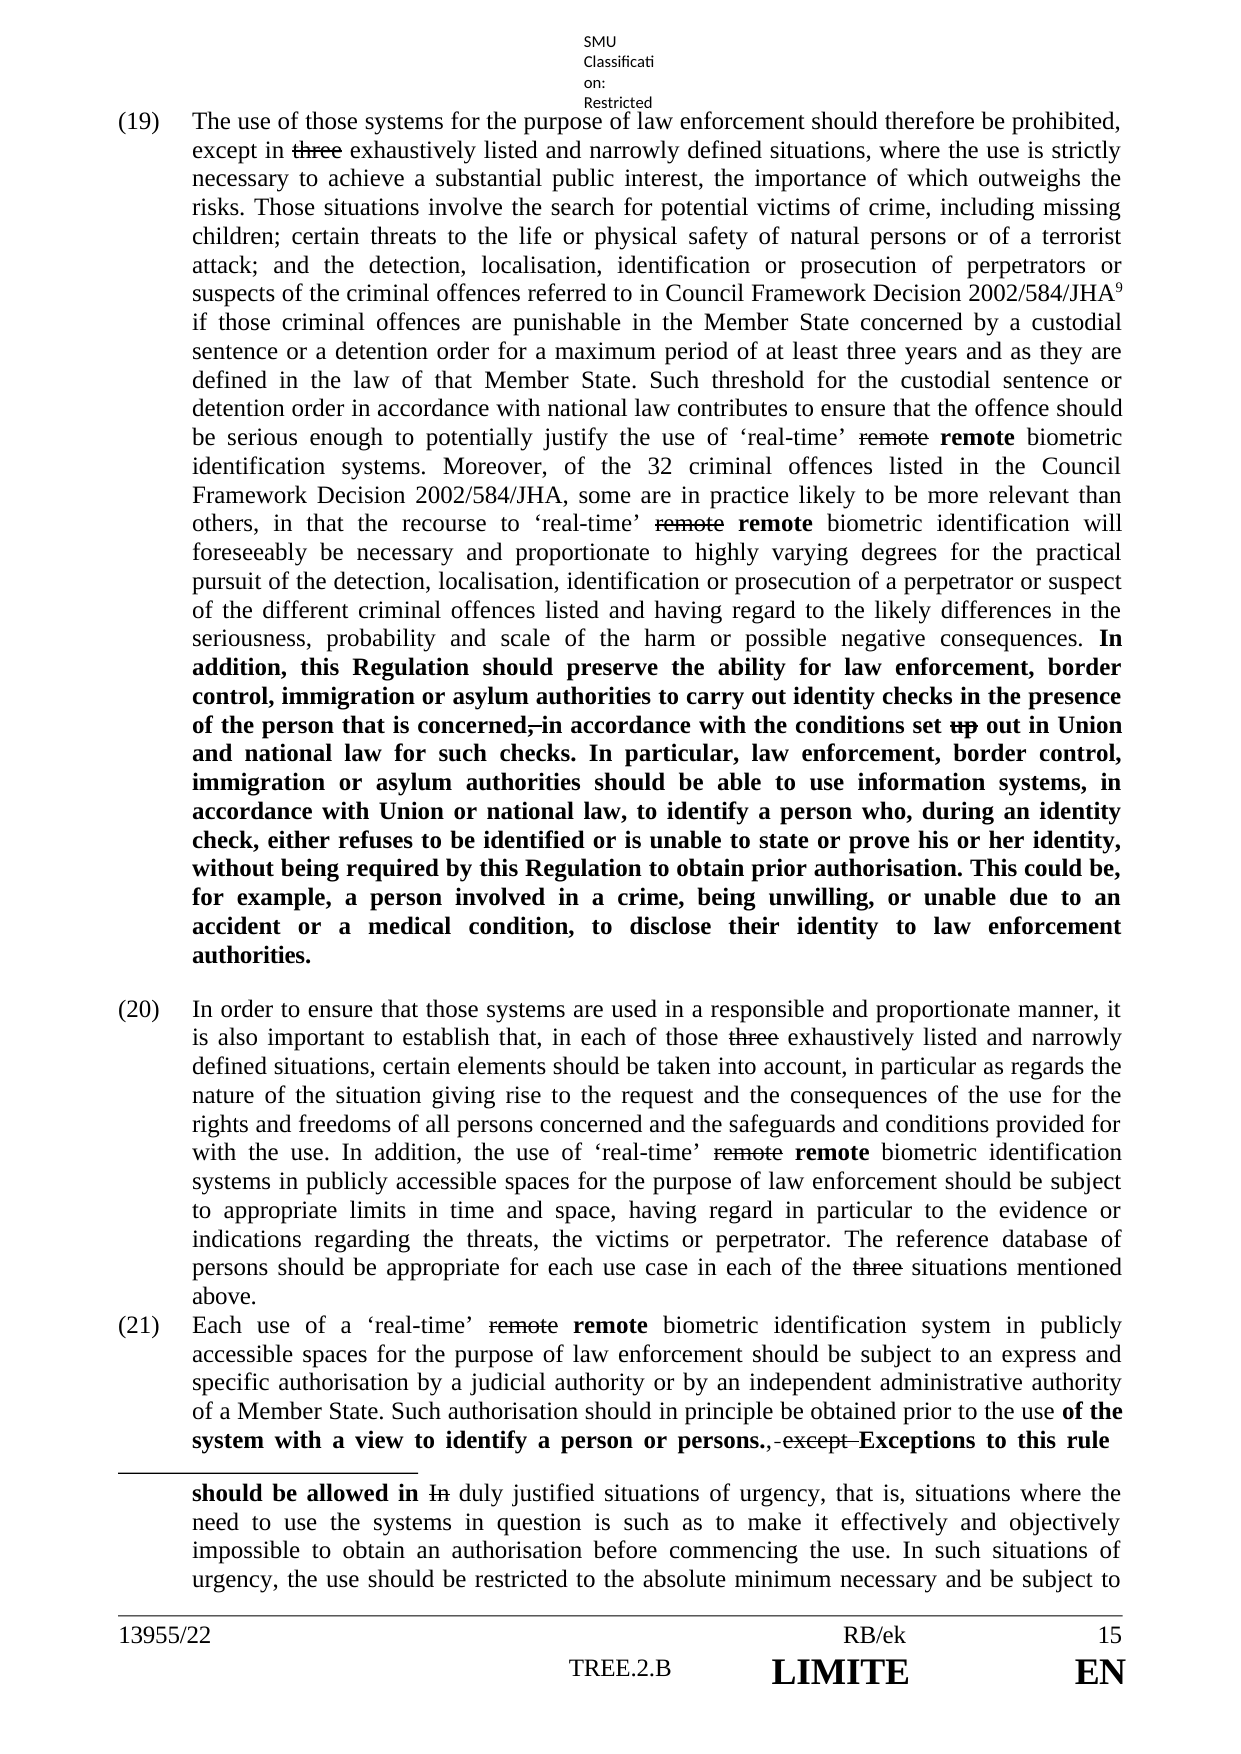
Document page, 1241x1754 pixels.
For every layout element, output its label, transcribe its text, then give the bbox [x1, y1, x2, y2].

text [192, 1478, 1122, 1593]
list Each use of a ‘real-time’ remote remote biometric identification system in publicly accessible spaces for the purpose of law enforcement should be subject to an express and specific authorisation by a judicial authority or by an independent administrative authority of a Member State. Such authorisation should in principle be obtained prior to the use of the system with a view to identify a person or persons., except Exceptions to this rule [118, 1310, 1123, 1454]
list In order to ensure that those systems are used in a responsible and proportionate manner, it is also important to establish that, in each of those three exhaustively listed and narrowly defined situations, certain elements should be taken into account, in particular as regards the nature of the situation giving rise to the request and the consequences of the use for the rights and freedoms of all persons concerned and the safeguards and conditions provided for with the use. In addition, the use of ‘real-time’ remote remote biometric identification systems in publicly accessible spaces for the purpose of law enforcement should be subject to appropriate limits in time and space, having regard in particular to the evidence or indications regarding the threats, the victims or perpetrator. The reference database of persons should be appropriate for each use case in each of the three situations mentioned above. [118, 994, 1122, 1310]
list The use of those systems for the purpose of law enforcement should therefore be prohibited, except in three exhaustively listed and narrowly defined situations, where the use is strictly necessary to achieve a substantial public interest, the importance of which outweighs the risks. Those situations involve the search for potential victims of crime, including missing children; certain threats to the life or physical safety of natural persons or of a terrorist attack; and the detection, localisation, identification or prosecution of perpetrators or suspects of the criminal offences referred to in Council Framework Decision 2002/584/JHA9 if those criminal offences are punishable in the Member State concerned by a custodial sentence or a detention order for a maximum period of at least three years and as they are defined in the law of that Member State. Such threshold for the custodial sentence or detention order in accordance with national law contributes to ensure that the offence should be serious enough to potentially justify the use of ‘real-time’ remote remote biometric identification systems. Moreover, of the 32 criminal offences listed in the Council Framework Decision 2002/584/JHA, some are in practice likely to be more relevant than others, in that the recourse to ‘real-time’ remote remote biometric identification will foreseeably be necessary and proportionate to highly varying degrees for the practical pursuit of the detection, localisation, identification or prosecution of a perpetrator or suspect of the different criminal offences listed and having regard to the likely differences in the seriousness, probability and scale of the harm or possible negative consequences. In addition, this Regulation should preserve the ability for law enforcement, border control, immigration or asylum authorities to carry out identity checks in the presence of the person that is concerned, in accordance with the conditions set up out in Union and national law for such checks. In particular, law enforcement, border control, immigration or asylum authorities should be able to use information systems, in accordance with Union or national law, to identify a person who, during an identity check, either refuses to be identified or is unable to state or prove his or her identity, without being required by this Regulation to obtain prior authorisation. This could be, for example, a person involved in a crime, being unwilling, or unable due to an accident or a medical condition, to disclose their identity to law enforcement authorities. [118, 106, 1122, 968]
